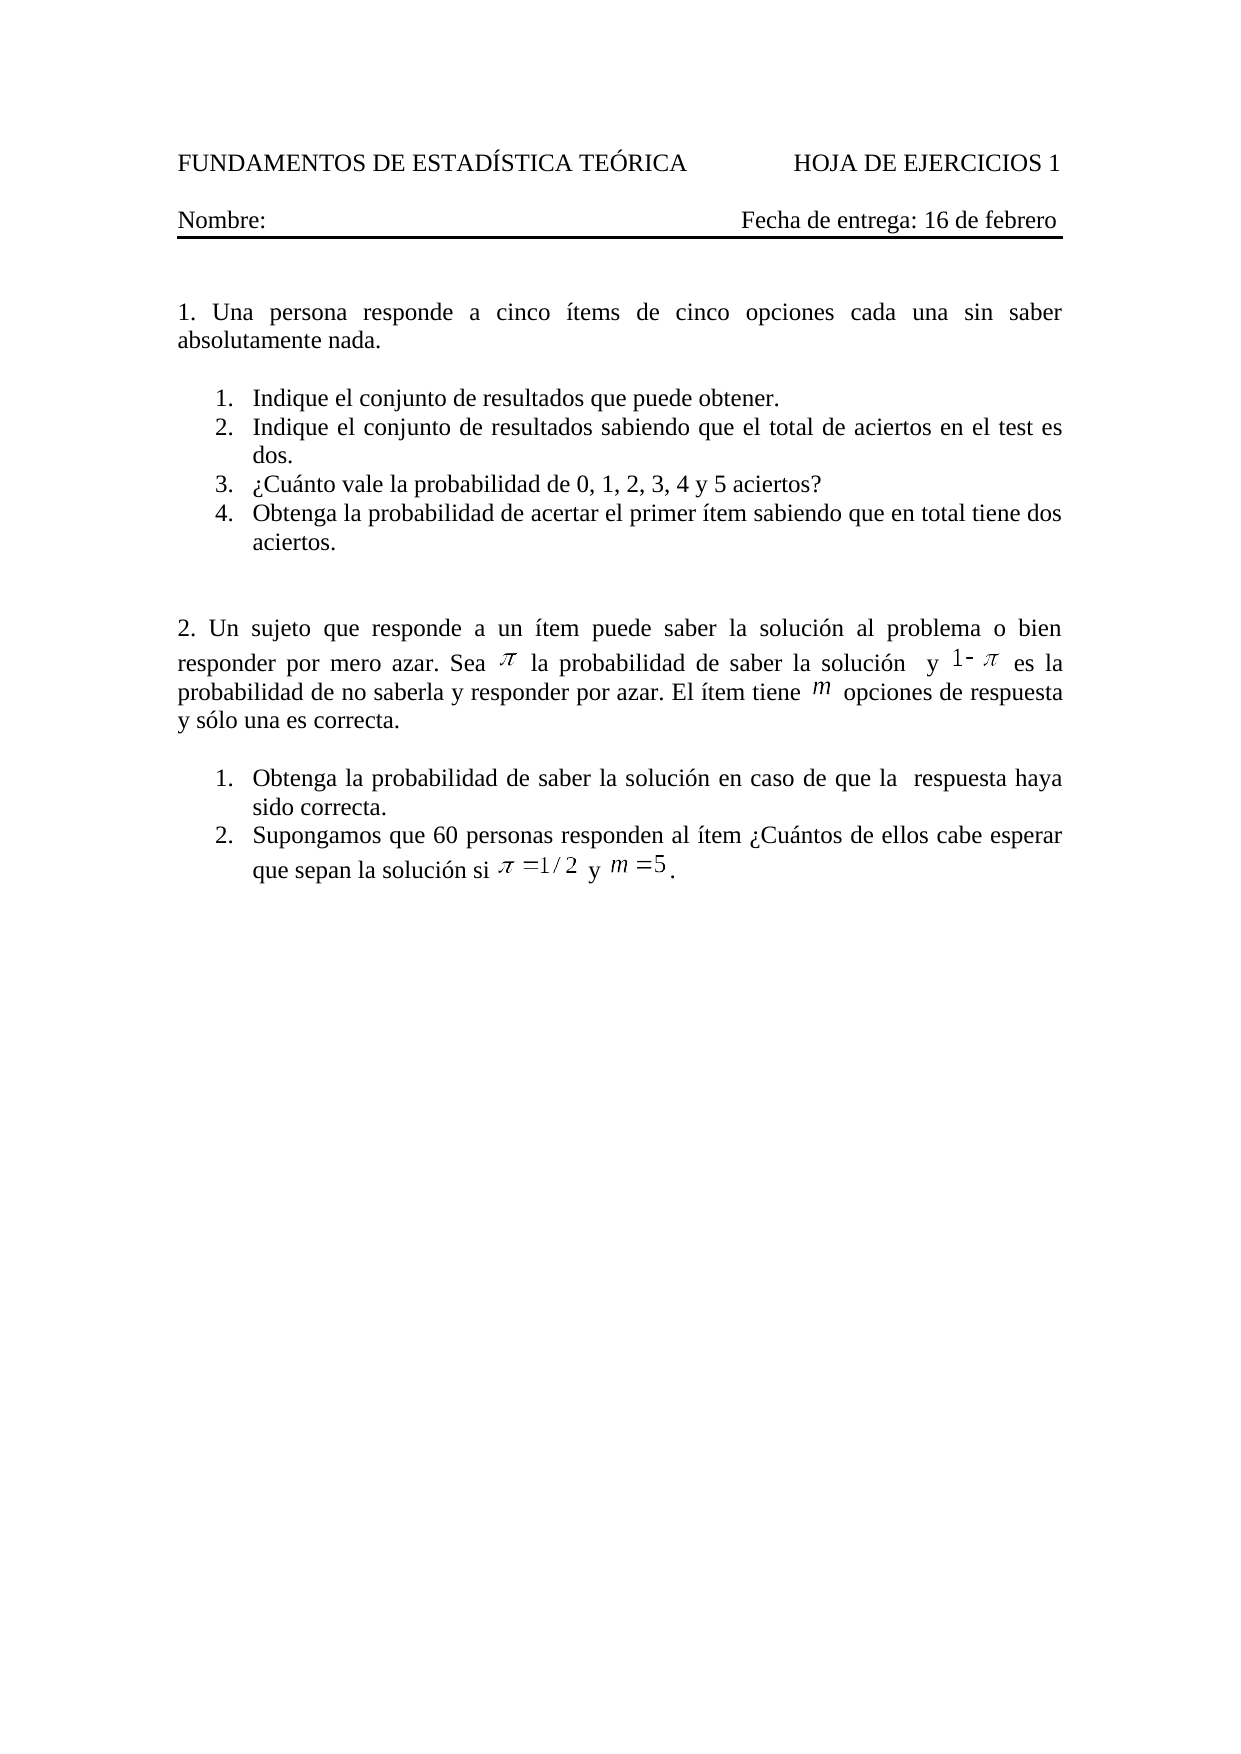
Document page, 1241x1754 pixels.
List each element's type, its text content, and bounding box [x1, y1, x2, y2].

list Indique el conjunto de resultados que puede obtener. [215, 383, 1063, 412]
list Obtenga la probabilidad de saber la solución en caso de que la respuesta haya sido correcta. [215, 763, 1063, 821]
text Nombre: Fecha de entrega: 16 de febrero [177, 205, 1063, 236]
text FUNDAMENTOS DE ESTADÍSTICA TEÓRICA HOJA DE EJERCICIOS 1 [177, 148, 1063, 176]
text 1. Una persona responde a cinco ítems de cinco opciones cada una sin saber absolutamente nada. [177, 297, 1063, 354]
list Obtenga la probabilidad de acertar el primer ítem sabiendo que en total tiene dos aciertos. [215, 498, 1063, 555]
text 2. Un sujeto que responde a un ítem puede saber la solución al problema o bien responder por mero azar. Sea la probabilidad de saber la solución y es la probabilidad de no saberla y responder por azar. El ítem tiene opciones de respuesta y sólo una es correcta. [177, 613, 1063, 734]
list Indique el conjunto de resultados sabiendo que el total de aciertos en el test es dos. [215, 412, 1063, 469]
list Supongamos que 60 personas responden al ítem ¿Cuántos de ellos cabe esperar que sepan la solución si y . [215, 821, 1063, 884]
list ¿Cuánto vale la probabilidad de 0, 1, 2, 3, 4 y 5 aciertos? [215, 469, 1063, 498]
